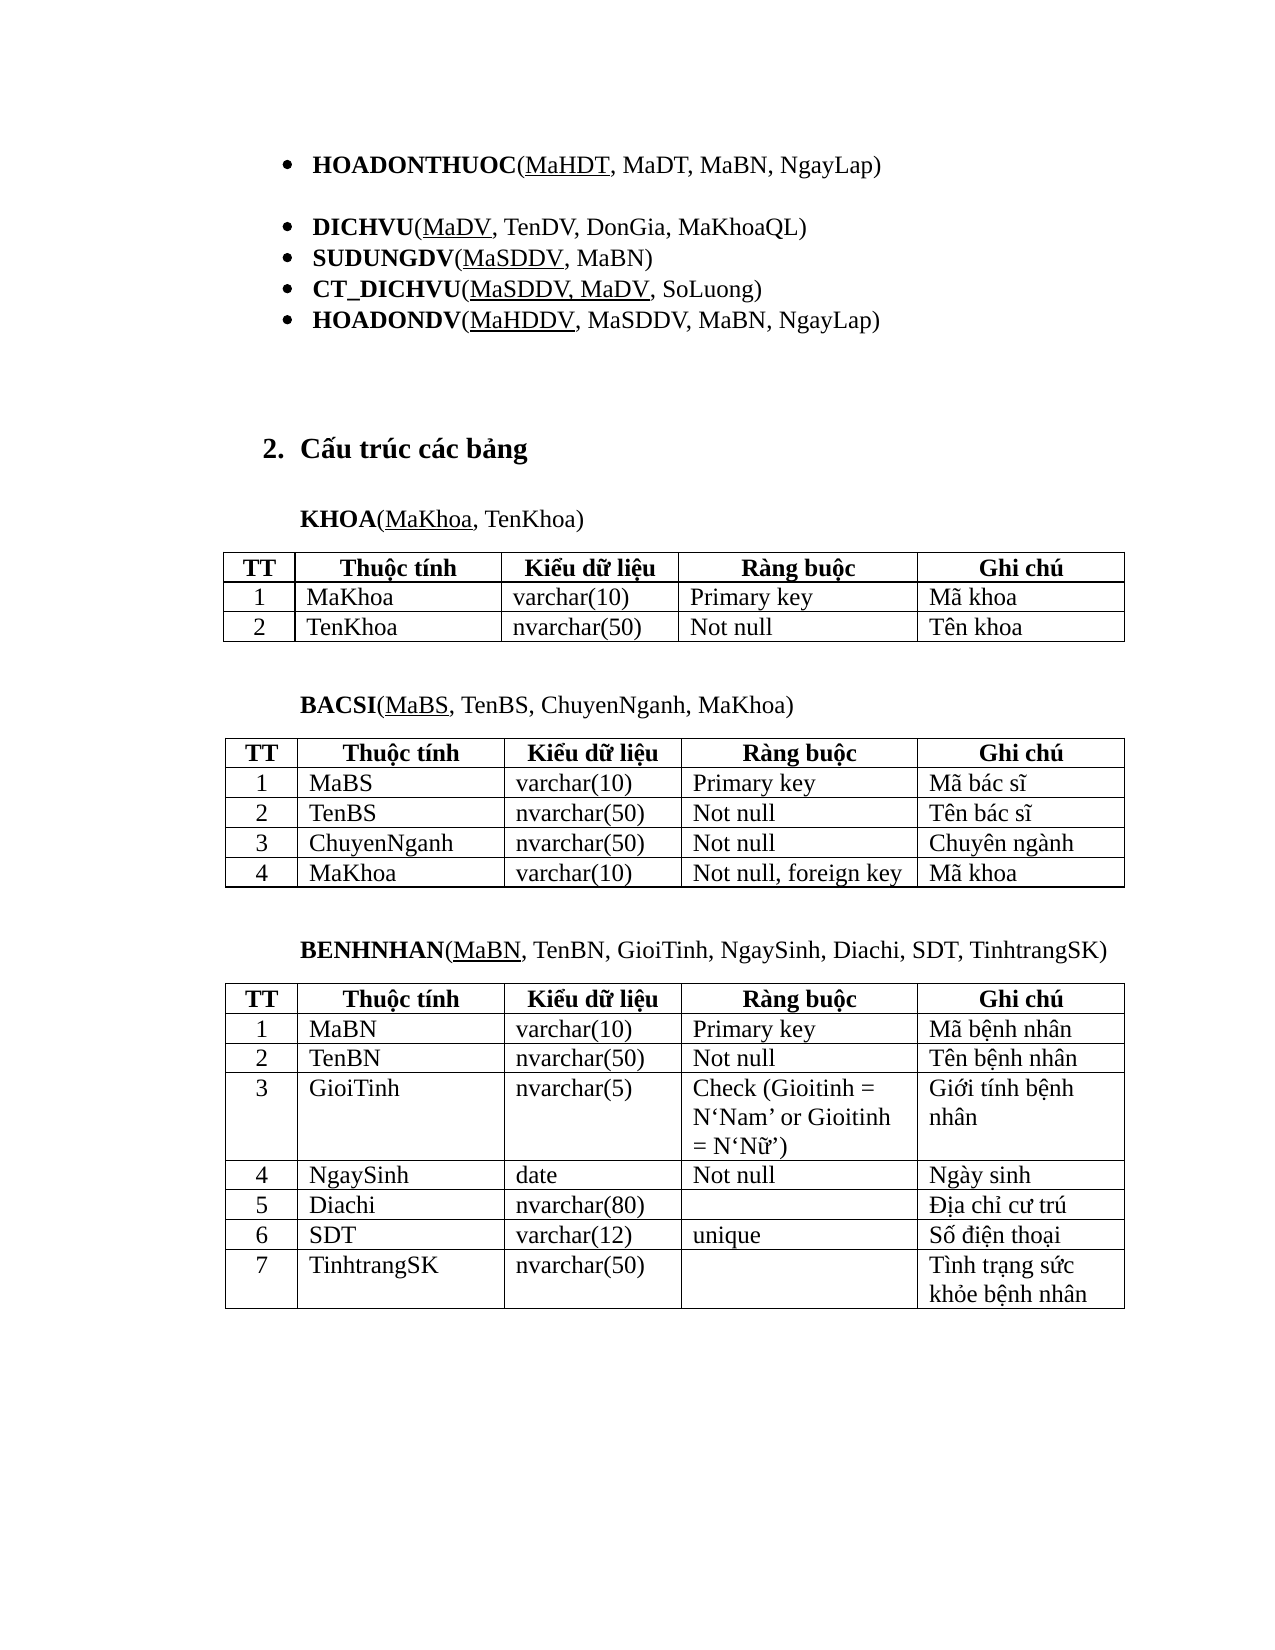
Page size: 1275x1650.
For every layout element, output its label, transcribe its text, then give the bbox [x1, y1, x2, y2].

table_header Thuộc tính [298, 984, 504, 1013]
table_cell nvarchar(50) [505, 798, 681, 827]
table_header Ràng buộc [682, 739, 917, 767]
table_cell 1 [224, 583, 294, 611]
table_cell Not null [682, 828, 917, 857]
table_cell varchar(10) [502, 583, 678, 611]
table_cell GioiTinh [298, 1073, 504, 1159]
table_cell Not null [682, 1161, 917, 1189]
table_cell Primary key [682, 768, 917, 797]
table_cell Mã bệnh nhân [918, 1014, 1124, 1042]
table_cell 6 [226, 1220, 297, 1249]
list CT_DICHVU(MaSDDV, MaDV, SoLuong) [283, 274, 1125, 303]
table_cell Chuyên ngành [918, 828, 1124, 857]
table_cell Tình trạng sức khỏe bệnh nhân [918, 1250, 1124, 1307]
table_header TT [224, 553, 294, 581]
table_cell nvarchar(50) [505, 1250, 681, 1307]
table_cell [682, 1250, 917, 1307]
table_cell 2 [224, 612, 294, 641]
table_cell 1 [226, 1014, 297, 1042]
table_cell varchar(10) [505, 768, 681, 797]
table_cell Primary key [682, 1014, 917, 1042]
table_header Ràng buộc [679, 553, 917, 581]
table_cell Diachi [298, 1190, 504, 1219]
table_cell Mã bác sĩ [918, 768, 1124, 797]
table_cell Tên bệnh nhân [918, 1044, 1124, 1072]
table_cell varchar(12) [505, 1220, 681, 1249]
table_cell MaKhoa [298, 858, 504, 886]
table_cell Tên bác sĩ [918, 798, 1124, 827]
table_header TT [226, 739, 297, 767]
table_cell Địa chỉ cư trú [918, 1190, 1124, 1219]
table_cell varchar(10) [505, 1014, 681, 1042]
table_header Ghi chú [918, 739, 1124, 767]
table_cell nvarchar(50) [502, 612, 678, 641]
list HOADONDV(MaHDDV, MaSDDV, MaBN, NgayLap) [283, 305, 1125, 334]
list HOADONTHUOC(MaHDT, MaDT, MaBN, NgayLap) [283, 150, 1125, 179]
table_cell SDT [298, 1220, 504, 1249]
table_cell 1 [226, 768, 297, 797]
list Cấu trúc các bảng [262, 432, 1125, 465]
table_cell 3 [226, 828, 297, 857]
table_cell varchar(10) [505, 858, 681, 886]
table_cell Primary key [679, 583, 917, 611]
table_cell unique [682, 1220, 917, 1249]
table_header Ràng buộc [682, 984, 917, 1013]
table_cell Ngày sinh [918, 1161, 1124, 1189]
table_cell nvarchar(50) [505, 828, 681, 857]
table_cell TenKhoa [296, 612, 501, 641]
table_header Thuộc tính [298, 739, 504, 767]
table_header TT [226, 984, 297, 1013]
table_cell Not null [682, 1044, 917, 1072]
table_cell MaBN [298, 1014, 504, 1042]
table_cell 5 [226, 1190, 297, 1219]
table_cell Giới tính bệnh nhân [918, 1073, 1124, 1159]
table_header Kiểu dữ liệu [502, 553, 678, 581]
table_header Ghi chú [918, 553, 1124, 581]
table_cell Tên khoa [918, 612, 1124, 641]
text BACSI(MaBS, TenBS, ChuyenNganh, MaKhoa) [225, 690, 1125, 718]
table_cell MaKhoa [296, 583, 501, 611]
table_cell TenBN [298, 1044, 504, 1072]
list SUDUNGDV(MaSDDV, MaBN) [283, 243, 1125, 272]
table_cell [682, 1190, 917, 1219]
table_cell MaBS [298, 768, 504, 797]
table_cell nvarchar(50) [505, 1044, 681, 1072]
table_header Kiểu dữ liệu [505, 739, 681, 767]
table_cell TenBS [298, 798, 504, 827]
table_header Kiểu dữ liệu [505, 984, 681, 1013]
table_cell nvarchar(80) [505, 1190, 681, 1219]
list KHOA(MaKhoa, TenKhoa) [300, 504, 1125, 533]
table_cell Số điện thoại [918, 1220, 1124, 1249]
table_cell Not null [679, 612, 917, 641]
table_cell 2 [226, 798, 297, 827]
table_cell Mã khoa [918, 858, 1124, 886]
table_cell Not null [682, 798, 917, 827]
table_cell 7 [226, 1250, 297, 1307]
table_cell 4 [226, 858, 297, 886]
table_header Ghi chú [918, 984, 1124, 1013]
text BENHNHAN(MaBN, TenBN, GioiTinh, NgaySinh, Diachi, SDT, TinhtrangSK) [225, 935, 1125, 964]
table_header Thuộc tính [296, 553, 501, 581]
list DICHVU(MaDV, TenDV, DonGia, MaKhoaQL) [283, 212, 1125, 241]
table_cell TinhtrangSK [298, 1250, 504, 1307]
table_cell NgaySinh [298, 1161, 504, 1189]
table_cell 4 [226, 1161, 297, 1189]
table_cell 3 [226, 1073, 297, 1159]
table_cell Mã khoa [918, 583, 1124, 611]
table_cell 2 [226, 1044, 297, 1072]
table_cell date [505, 1161, 681, 1189]
table_cell Not null, foreign key [682, 858, 917, 886]
table_cell ChuyenNganh [298, 828, 504, 857]
table_cell nvarchar(5) [505, 1073, 681, 1159]
table_cell Check (Gioitinh = N‘Nam’ or Gioitinh = N‘Nữ’) [682, 1073, 917, 1159]
